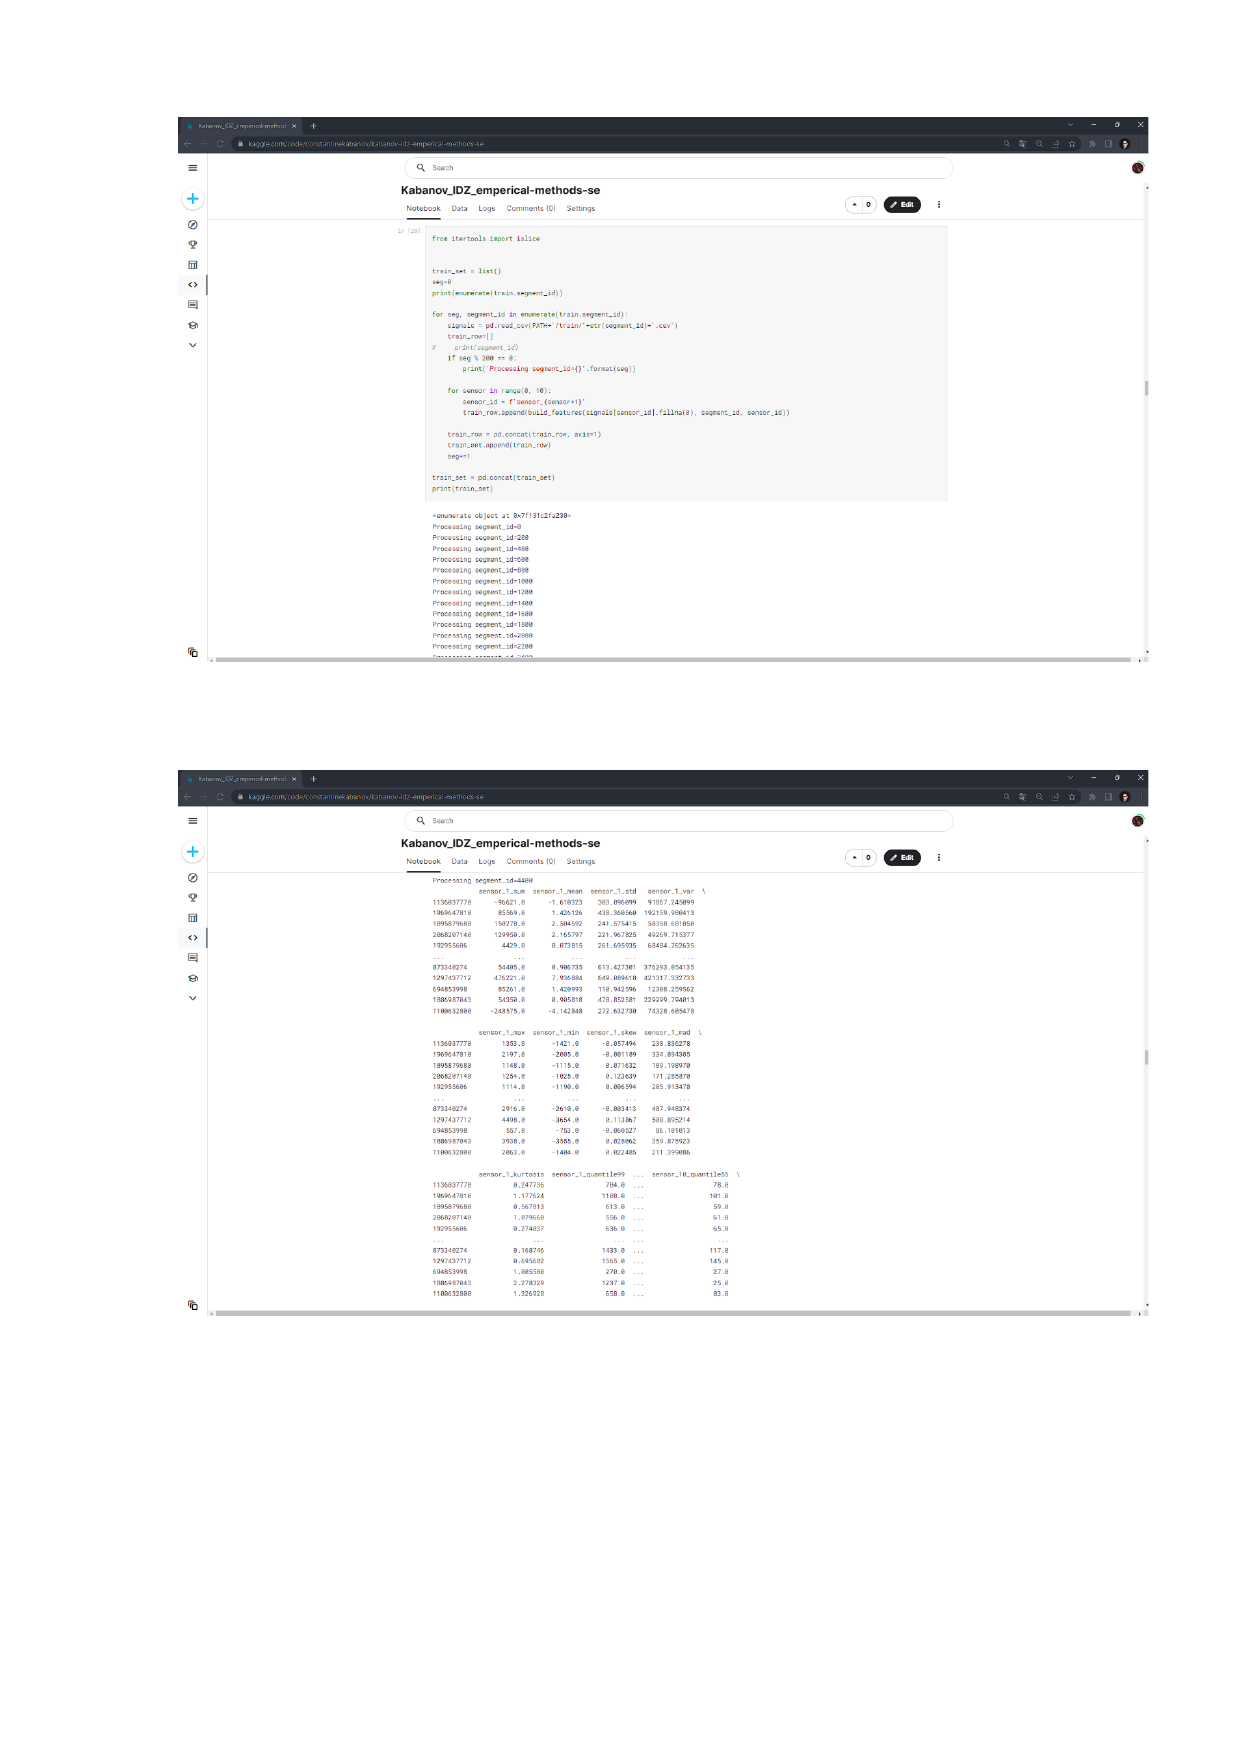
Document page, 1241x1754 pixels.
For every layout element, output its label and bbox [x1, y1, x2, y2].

picture [176, 117, 1148, 661]
picture [176, 770, 1148, 1314]
